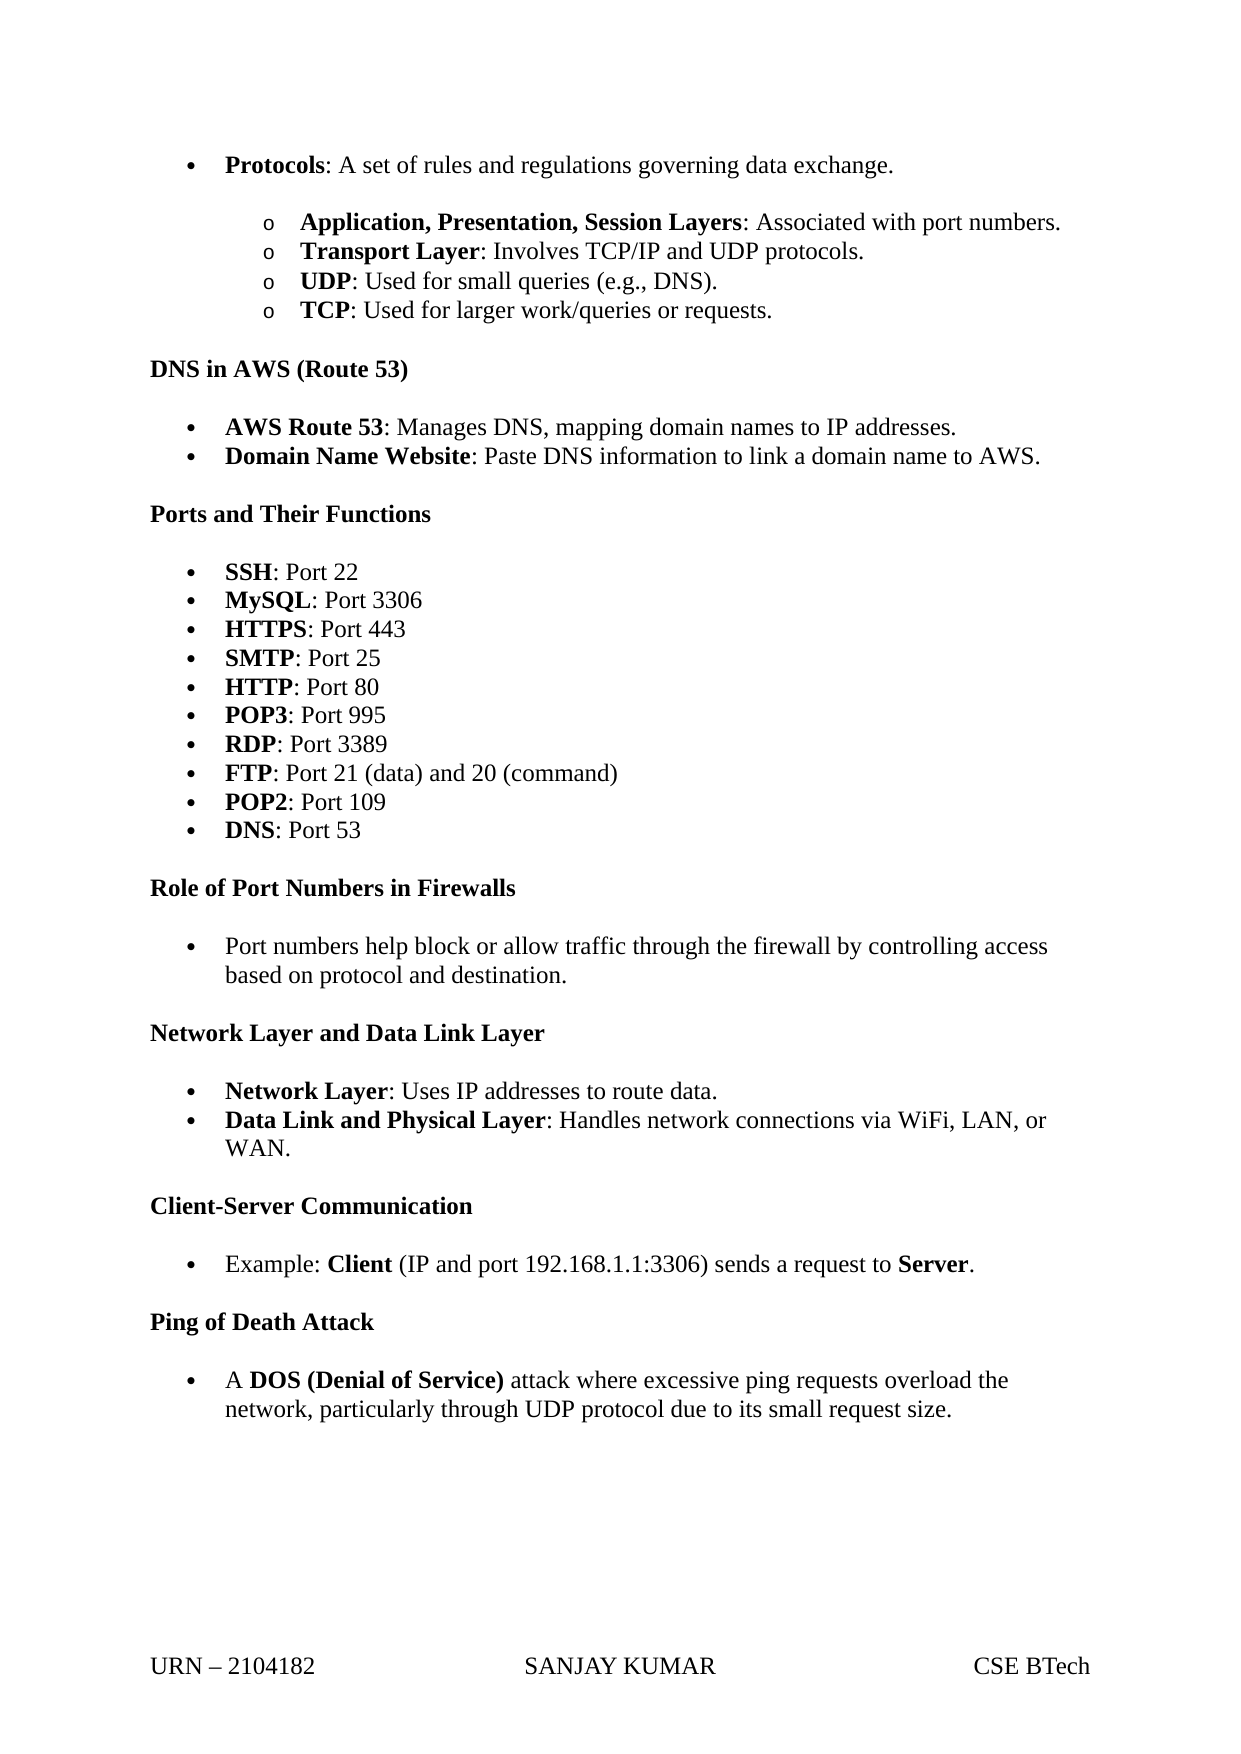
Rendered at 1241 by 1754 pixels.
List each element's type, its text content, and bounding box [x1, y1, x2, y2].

list Data Link and Physical Layer: Handles network connections via WiFi, LAN, or WAN. [187, 1105, 1090, 1162]
text Role of Port Numbers in Firewalls [150, 873, 1090, 902]
list A DOS (Denial of Service) attack where excessive ping requests overload the network, particularly through UDP protocol due to its small request size. [187, 1365, 1090, 1423]
list AWS Route 53: Manages DNS, mapping domain names to IP addresses. [187, 412, 1090, 441]
list Application, Presentation, Session Layers: Associated with port numbers. [262, 207, 1090, 236]
list Protocols: A set of rules and regulations governing data exchange. [187, 150, 1090, 207]
list DNS: Port 53 [187, 816, 1090, 844]
text Network Layer and Data Link Layer [150, 1018, 1090, 1047]
list SSH: Port 22 [187, 557, 1090, 586]
text Client-Server Communication [150, 1191, 1090, 1220]
list FTP: Port 21 (data) and 20 (command) [187, 758, 1090, 787]
list SMTP: Port 25 [187, 643, 1090, 672]
list Network Layer: Uses IP addresses to route data. [187, 1076, 1090, 1105]
list Transport Layer: Involves TCP/IP and UDP protocols. [262, 236, 1090, 266]
list Domain Name Website: Paste DNS information to link a domain name to AWS. [187, 441, 1090, 470]
list HTTP: Port 80 [187, 672, 1090, 701]
list HTTPS: Port 443 [187, 614, 1090, 643]
list UDP: Used for small queries (e.g., DNS). [262, 266, 1090, 296]
list Port numbers help block or allow traffic through the firewall by controlling access based on protocol and destination. [187, 931, 1090, 989]
list Example: Client (IP and port 192.168.1.1:3306) sends a request to Server. [187, 1249, 1090, 1278]
text Ports and Their Functions [150, 499, 1090, 528]
text DNS in AWS (Route 53) [150, 354, 1090, 383]
text Ping of Death Attack [150, 1307, 1090, 1336]
list RDP: Port 3389 [187, 729, 1090, 758]
list TCP: Used for larger work/queries or requests. [262, 296, 1090, 325]
list POP2: Port 109 [187, 787, 1090, 816]
list POP3: Port 995 [187, 701, 1090, 729]
list MySQL: Port 3306 [187, 586, 1090, 614]
